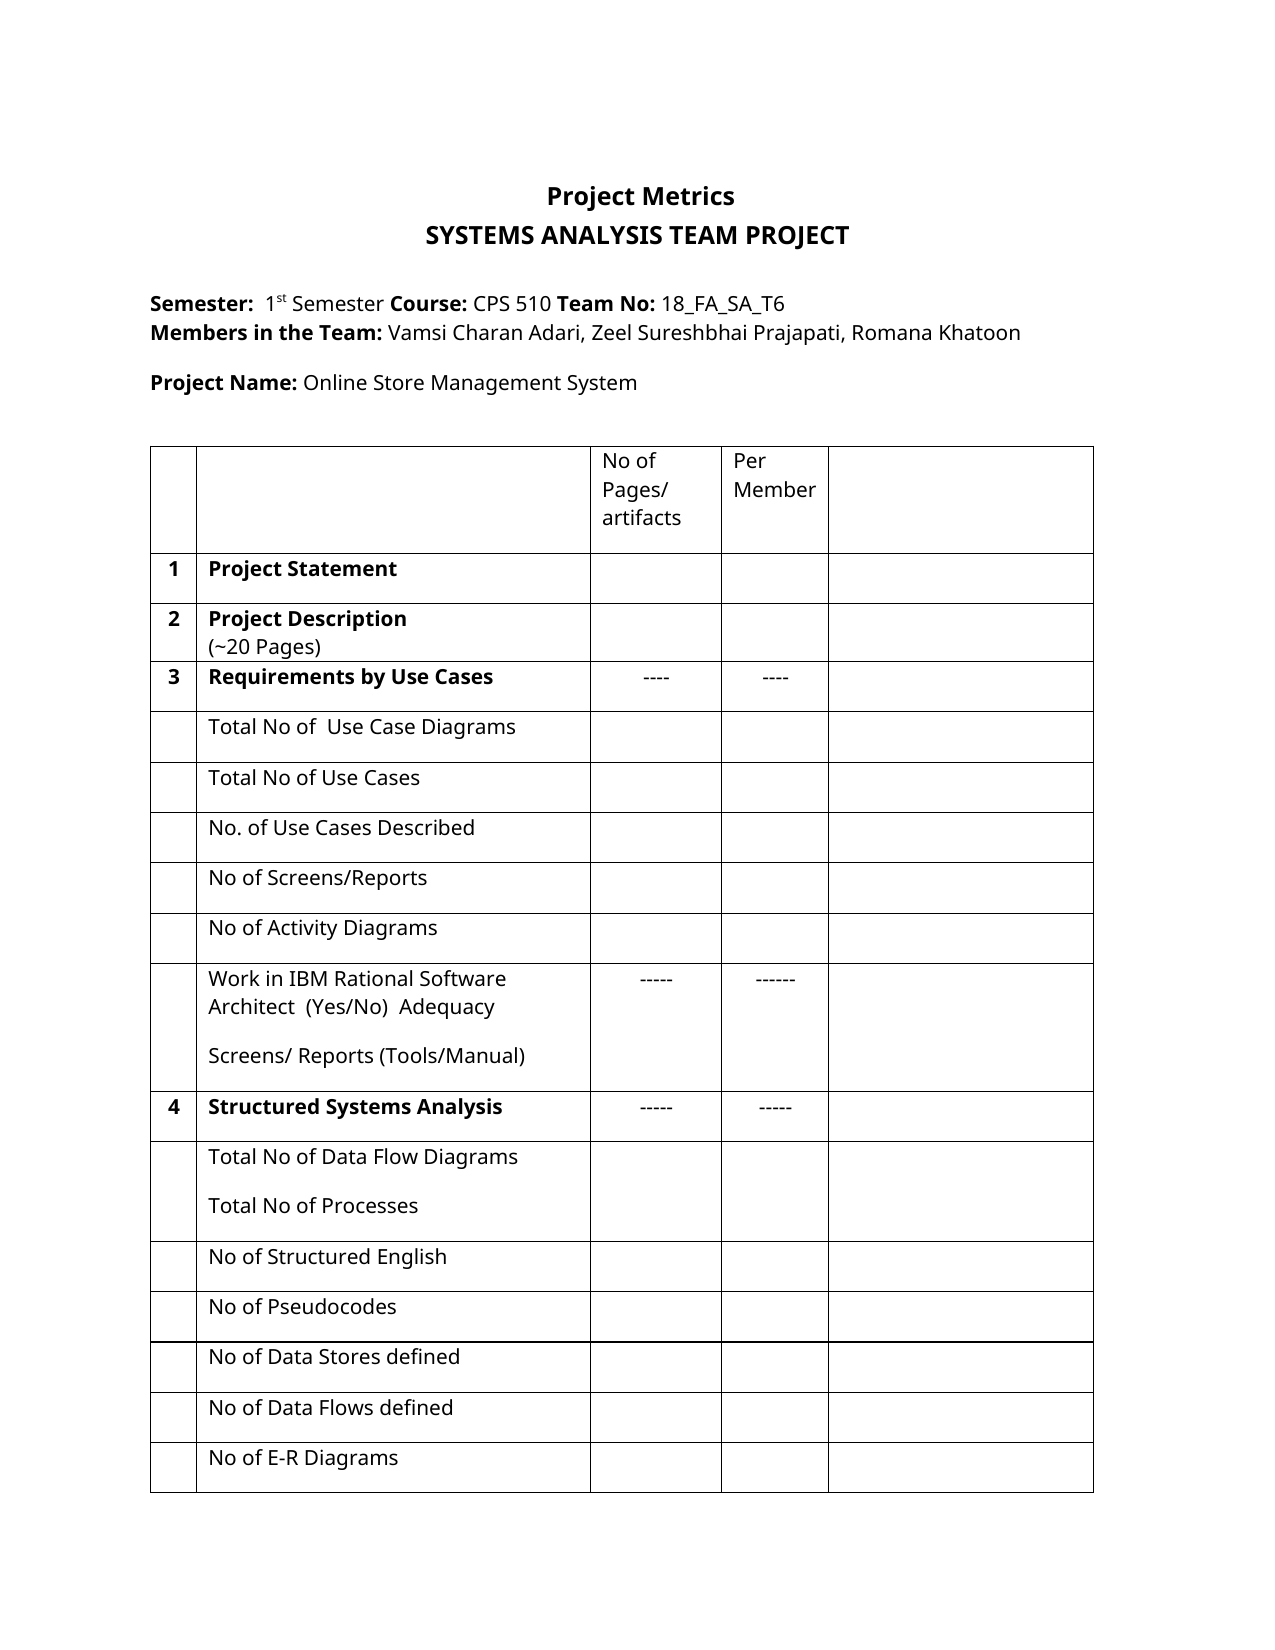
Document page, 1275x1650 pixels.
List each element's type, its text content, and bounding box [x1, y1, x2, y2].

table_cell [829, 1443, 1093, 1492]
table_cell [722, 1343, 828, 1392]
table_cell [151, 1393, 196, 1442]
table_cell [722, 863, 828, 912]
table_cell [151, 863, 196, 912]
table_cell No of Data Flows defined [197, 1393, 590, 1442]
table_cell [591, 1142, 721, 1241]
text SYSTEMS ANALYSIS TEAM PROJECT [150, 218, 1125, 252]
table_cell [591, 604, 721, 661]
table_header No of Pages/ artifacts [591, 447, 721, 553]
table_cell ---- [722, 662, 828, 711]
text Members in the Team: Vamsi Charan Adari, Zeel Sureshbhai Prajapati, Romana Khatoon [150, 318, 1125, 368]
table_cell [722, 1142, 828, 1241]
table_cell [591, 763, 721, 812]
table_cell [591, 1242, 721, 1291]
table_cell [151, 1242, 196, 1291]
text Project Metrics [150, 178, 1125, 212]
table_cell [722, 1292, 828, 1341]
table_cell [591, 863, 721, 912]
table_cell [829, 712, 1093, 762]
table_cell [591, 554, 721, 603]
table_cell [722, 1242, 828, 1291]
table_cell No. of Use Cases Described [197, 813, 590, 862]
table_cell [829, 604, 1093, 661]
table_cell No of Pseudocodes [197, 1292, 590, 1341]
table_cell [829, 1142, 1093, 1241]
table_cell [591, 712, 721, 762]
table_cell Total No of Data Flow Diagrams Total No of Processes [197, 1142, 590, 1241]
table_cell [591, 813, 721, 862]
table_cell 3 [151, 662, 196, 711]
table_cell [722, 604, 828, 661]
table_cell ----- [591, 1092, 721, 1141]
table_cell [591, 914, 721, 963]
table_cell 4 [151, 1092, 196, 1141]
table_cell Project Description (~20 Pages) [197, 604, 590, 661]
table_cell [151, 712, 196, 762]
table_cell [722, 914, 828, 963]
table_cell No of Data Stores defined [197, 1343, 590, 1392]
table_cell [151, 1292, 196, 1341]
table_cell [829, 813, 1093, 862]
table_cell No of Activity Diagrams [197, 914, 590, 963]
table_header [829, 447, 1093, 553]
table_cell ---- [591, 662, 721, 711]
table_cell [722, 554, 828, 603]
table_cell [197, 1443, 590, 1492]
table_cell No of Screens/Reports [197, 863, 590, 912]
table_cell Total No of Use Cases [197, 763, 590, 812]
table_cell [829, 1092, 1093, 1141]
table_cell Work in IBM Rational Software Architect (Yes/No) Adequacy Screens/ Reports (Tools/Manual) [197, 964, 590, 1091]
table_cell [151, 964, 196, 1091]
table_cell [151, 914, 196, 963]
table_cell [151, 763, 196, 812]
table_cell Requirements by Use Cases [197, 662, 590, 711]
table_cell [151, 813, 196, 862]
table_cell [722, 1443, 828, 1492]
table_cell [829, 1393, 1093, 1442]
table_cell [151, 1343, 196, 1392]
table_cell [829, 554, 1093, 603]
table_cell [829, 914, 1093, 963]
text Semester: 1st Semester Course: CPS 510 Team No: 18_FA_SA_T6 [150, 289, 1125, 318]
table_header [151, 447, 196, 553]
table_cell [722, 712, 828, 762]
table_cell ------ [722, 964, 828, 1091]
table_cell [151, 1443, 196, 1492]
table_cell [722, 1393, 828, 1442]
table_cell [829, 863, 1093, 912]
table_cell 2 [151, 604, 196, 661]
table_cell [829, 1343, 1093, 1392]
text Project Name: Online Store Management System [150, 368, 1125, 396]
table_cell [829, 763, 1093, 812]
table_cell [591, 1343, 721, 1392]
table_cell ----- [591, 964, 721, 1091]
table_cell [829, 662, 1093, 711]
table_cell Total No of Use Case Diagrams [197, 712, 590, 762]
table_cell 1 [151, 554, 196, 603]
table_cell Structured Systems Analysis [197, 1092, 590, 1141]
table_cell [722, 763, 828, 812]
table_cell [591, 1292, 721, 1341]
table_cell [151, 1142, 196, 1241]
table_cell ----- [722, 1092, 828, 1141]
table_cell Project Statement [197, 554, 590, 603]
table_cell No of Structured English [197, 1242, 590, 1291]
table_cell [829, 964, 1093, 1091]
table_header [197, 447, 590, 553]
table_cell [591, 1443, 721, 1492]
table_cell [722, 813, 828, 862]
table_header Per Member [722, 447, 828, 553]
table_cell [829, 1292, 1093, 1341]
table_cell [591, 1393, 721, 1442]
table_cell [829, 1242, 1093, 1291]
